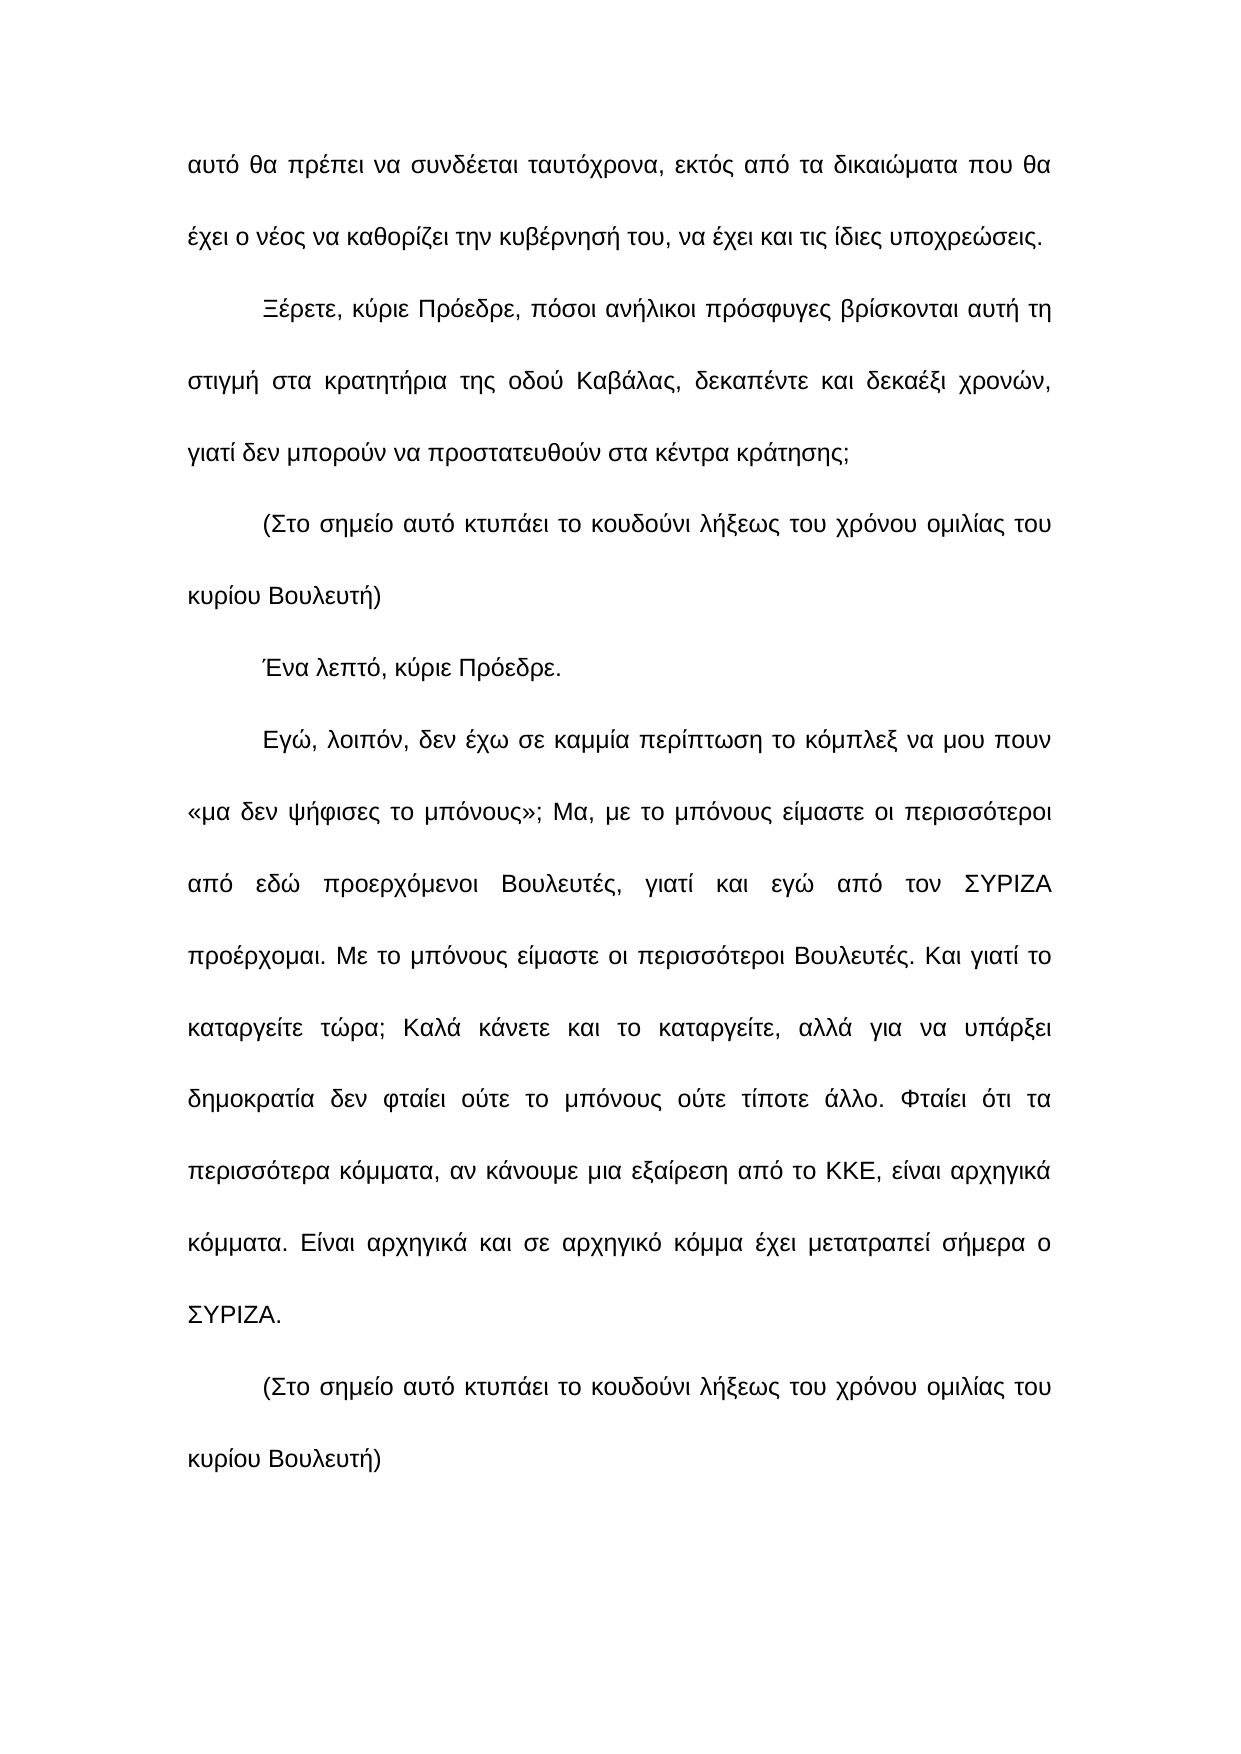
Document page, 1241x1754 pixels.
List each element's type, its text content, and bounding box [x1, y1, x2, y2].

text Ξέρετε, κύριε Πρόεδρε, πόσοι ανήλικοι πρόσφυγες βρίσκονται αυτή τη στιγμή στα κρατητήρια της οδού Καβάλας, δεκαπέντε και δεκαέξι χρονών, γιατί δεν μπορούν να προστατευθούν στα κέντρα κράτησης; [187, 294, 1053, 466]
text (Στο σημείο αυτό κτυπάει το κουδούνι λήξεως του χρόνου ομιλίας του κυρίου Βουλευτή) [187, 509, 1053, 610]
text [187, 150, 1053, 251]
text Εγώ, λοιπόν, δεν έχω σε καμμία περίπτωση το κόμπλεξ να μου πουν «μα δεν ψήφισες το μπόνους»; Μα, με το μπόνους είμαστε οι περισσότεροι από εδώ προερχόμενοι Βουλευτές, γιατί και εγώ από τον ΣΥΡΙΖΑ προέρχομαι. Με το μπόνους είμαστε οι περισσότεροι Βουλευτές. Και γιατί το καταργείτε τώρα; Καλά κάνετε και το καταργείτε, αλλά για να υπάρξει δημοκρατία δεν φταίει ούτε το μπόνους ούτε τίποτε άλλο. Φταίει ότι τα περισσότερα κόμματα, αν κάνουμε μια εξαίρεση από το ΚΚΕ, είναι αρχηγικά κόμματα. Είναι αρχηγικά και σε αρχηγικό κόμμα έχει μετατραπεί σήμερα ο ΣΥΡΙΖΑ. [187, 725, 1053, 1329]
text (Στο σημείο αυτό κτυπάει το κουδούνι λήξεως του χρόνου ομιλίας του κυρίου Βουλευτή) [187, 1372, 1053, 1472]
text Ένα λεπτό, κύριε Πρόεδρε. [187, 653, 1053, 682]
